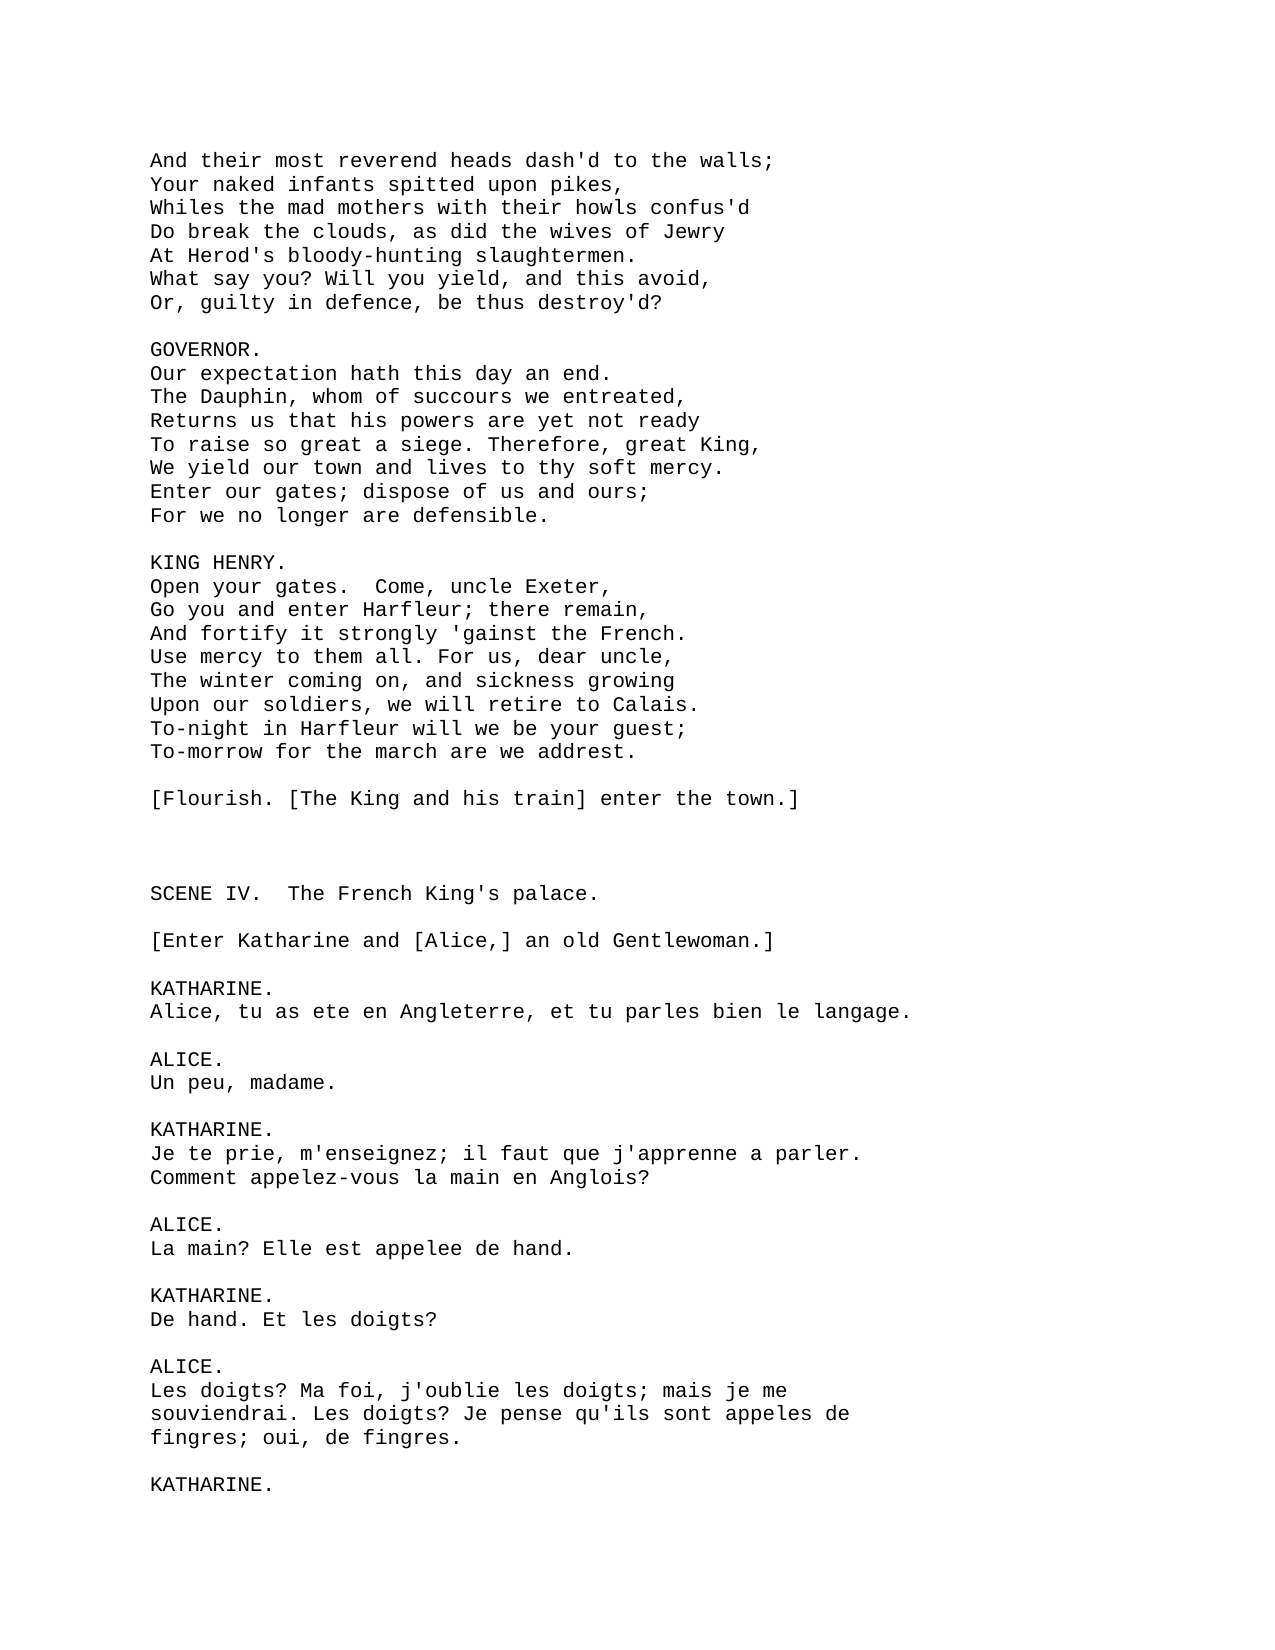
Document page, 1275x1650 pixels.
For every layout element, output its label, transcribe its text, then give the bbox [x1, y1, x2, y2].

text KING HENRY. [150, 552, 1125, 576]
text The winter coming on, and sickness growing [150, 670, 1125, 694]
text fingres; oui, de fingres. [150, 1427, 1125, 1451]
text KATHARINE. [150, 978, 1125, 1001]
text Do break the clouds, as did the wives of Jewry [150, 221, 1125, 244]
text KATHARINE. [150, 1119, 1125, 1143]
text ALICE. [150, 1356, 1125, 1379]
text Returns us that his powers are yet not ready [150, 410, 1125, 434]
text souviendrai. Les doigts? Je pense qu'ils sont appeles de [150, 1403, 1125, 1427]
text Open your gates. Come, uncle Exeter, [150, 576, 1125, 599]
text For we no longer are defensible. [150, 505, 1125, 528]
text Use mercy to them all. For us, dear uncle, [150, 647, 1125, 670]
text Alice, tu as ete en Angleterre, et tu parles bien le langage. [150, 1001, 1125, 1025]
text Your naked infants spitted upon pikes, [150, 174, 1125, 197]
text Whiles the mad mothers with their howls confus'd [150, 197, 1125, 221]
text And their most reverend heads dash'd to the walls; [150, 150, 1125, 174]
text To-night in Harfleur will we be your guest; [150, 717, 1125, 741]
text Go you and enter Harfleur; there remain, [150, 599, 1125, 623]
text To-morrow for the march are we addrest. [150, 741, 1125, 765]
text La main? Elle est appelee de hand. [150, 1238, 1125, 1261]
text [Enter Katharine and [Alice,] an old Gentlewoman.] [150, 930, 1125, 954]
text KATHARINE. [150, 1474, 1125, 1498]
text At Herod's bloody-hunting slaughtermen. [150, 244, 1125, 268]
text To raise so great a siege. Therefore, great King, [150, 434, 1125, 457]
text What say you? Will you yield, and this avoid, [150, 268, 1125, 292]
text KATHARINE. [150, 1285, 1125, 1309]
text Our expectation hath this day an end. [150, 363, 1125, 386]
text Upon our soldiers, we will retire to Calais. [150, 694, 1125, 717]
text Je te prie, m'enseignez; il faut que j'apprenne a parler. [150, 1143, 1125, 1167]
text SCENE IV. The French King's palace. [150, 883, 1125, 907]
text ALICE. [150, 1048, 1125, 1072]
text Les doigts? Ma foi, j'oublie les doigts; mais je me [150, 1379, 1125, 1403]
text Enter our gates; dispose of us and ours; [150, 481, 1125, 505]
text [Flourish. [The King and his train] enter the town.] [150, 788, 1125, 812]
text GOVERNOR. [150, 339, 1125, 363]
text De hand. Et les doigts? [150, 1309, 1125, 1332]
text Or, guilty in defence, be thus destroy'd? [150, 292, 1125, 316]
text Un peu, madame. [150, 1072, 1125, 1096]
text We yield our town and lives to thy soft mercy. [150, 457, 1125, 481]
text ALICE. [150, 1214, 1125, 1238]
text And fortify it strongly 'gainst the French. [150, 623, 1125, 647]
text The Dauphin, whom of succours we entreated, [150, 386, 1125, 410]
text Comment appelez-vous la main en Anglois? [150, 1167, 1125, 1190]
